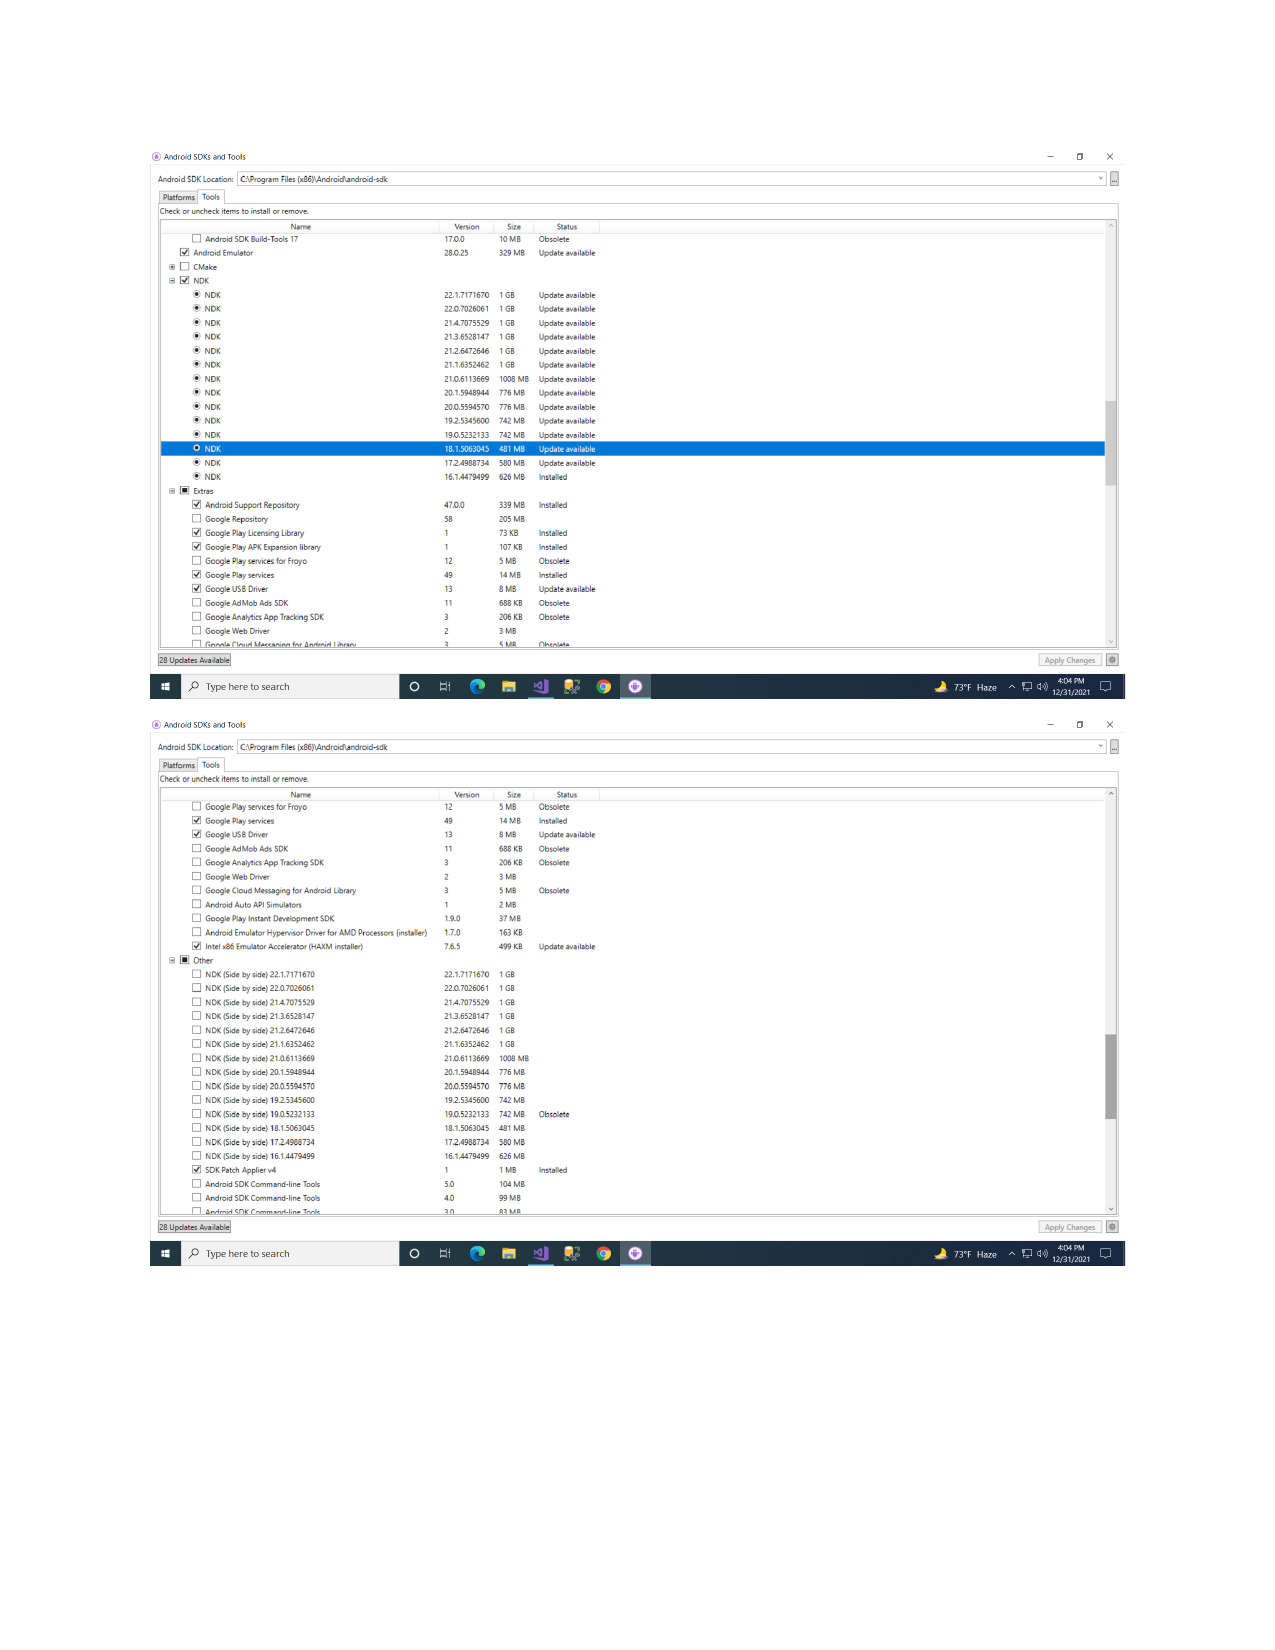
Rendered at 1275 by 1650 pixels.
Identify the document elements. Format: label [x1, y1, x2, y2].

picture [150, 150, 1125, 699]
picture [150, 717, 1125, 1266]
